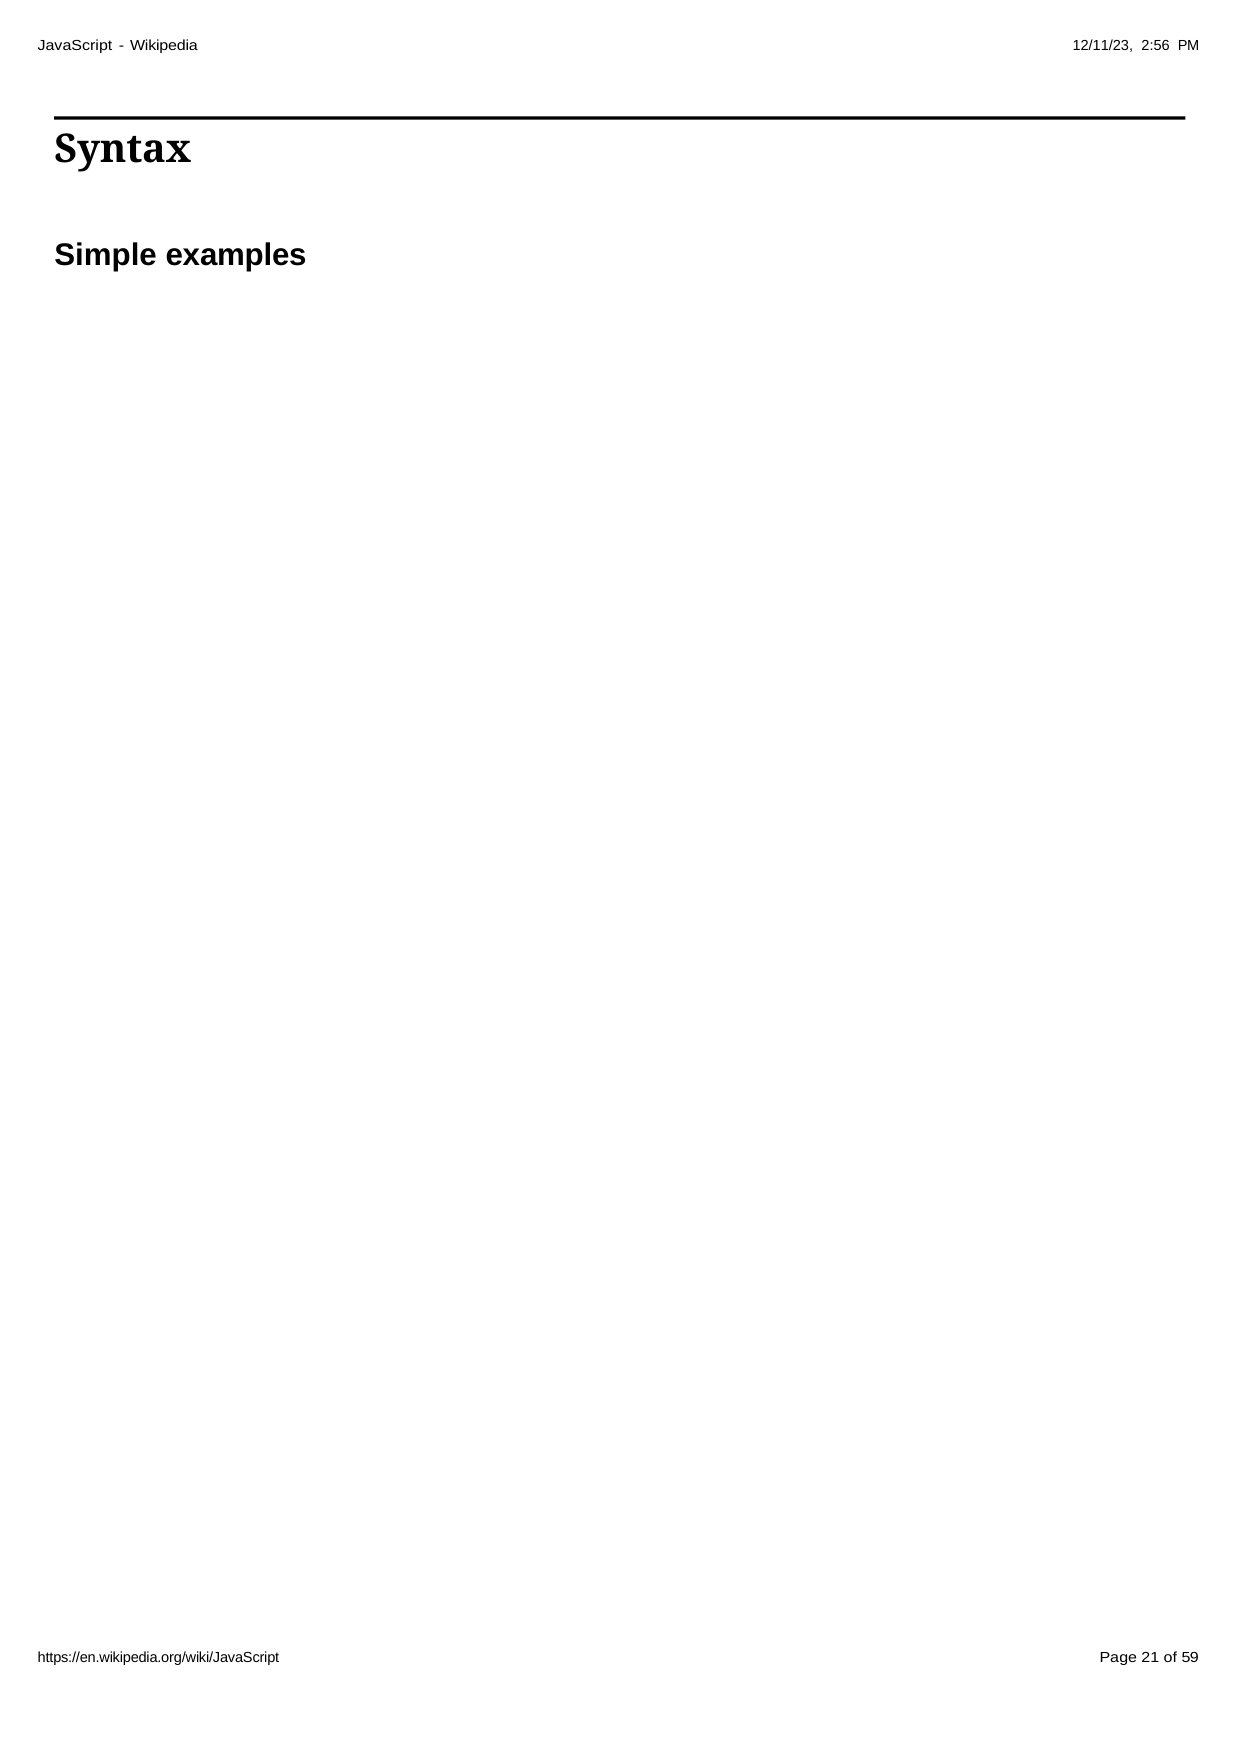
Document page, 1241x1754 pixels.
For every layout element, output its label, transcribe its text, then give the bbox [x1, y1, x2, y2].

subtitle Syntax [54, 67, 1198, 174]
subtitle Simple examples [54, 236, 1198, 272]
